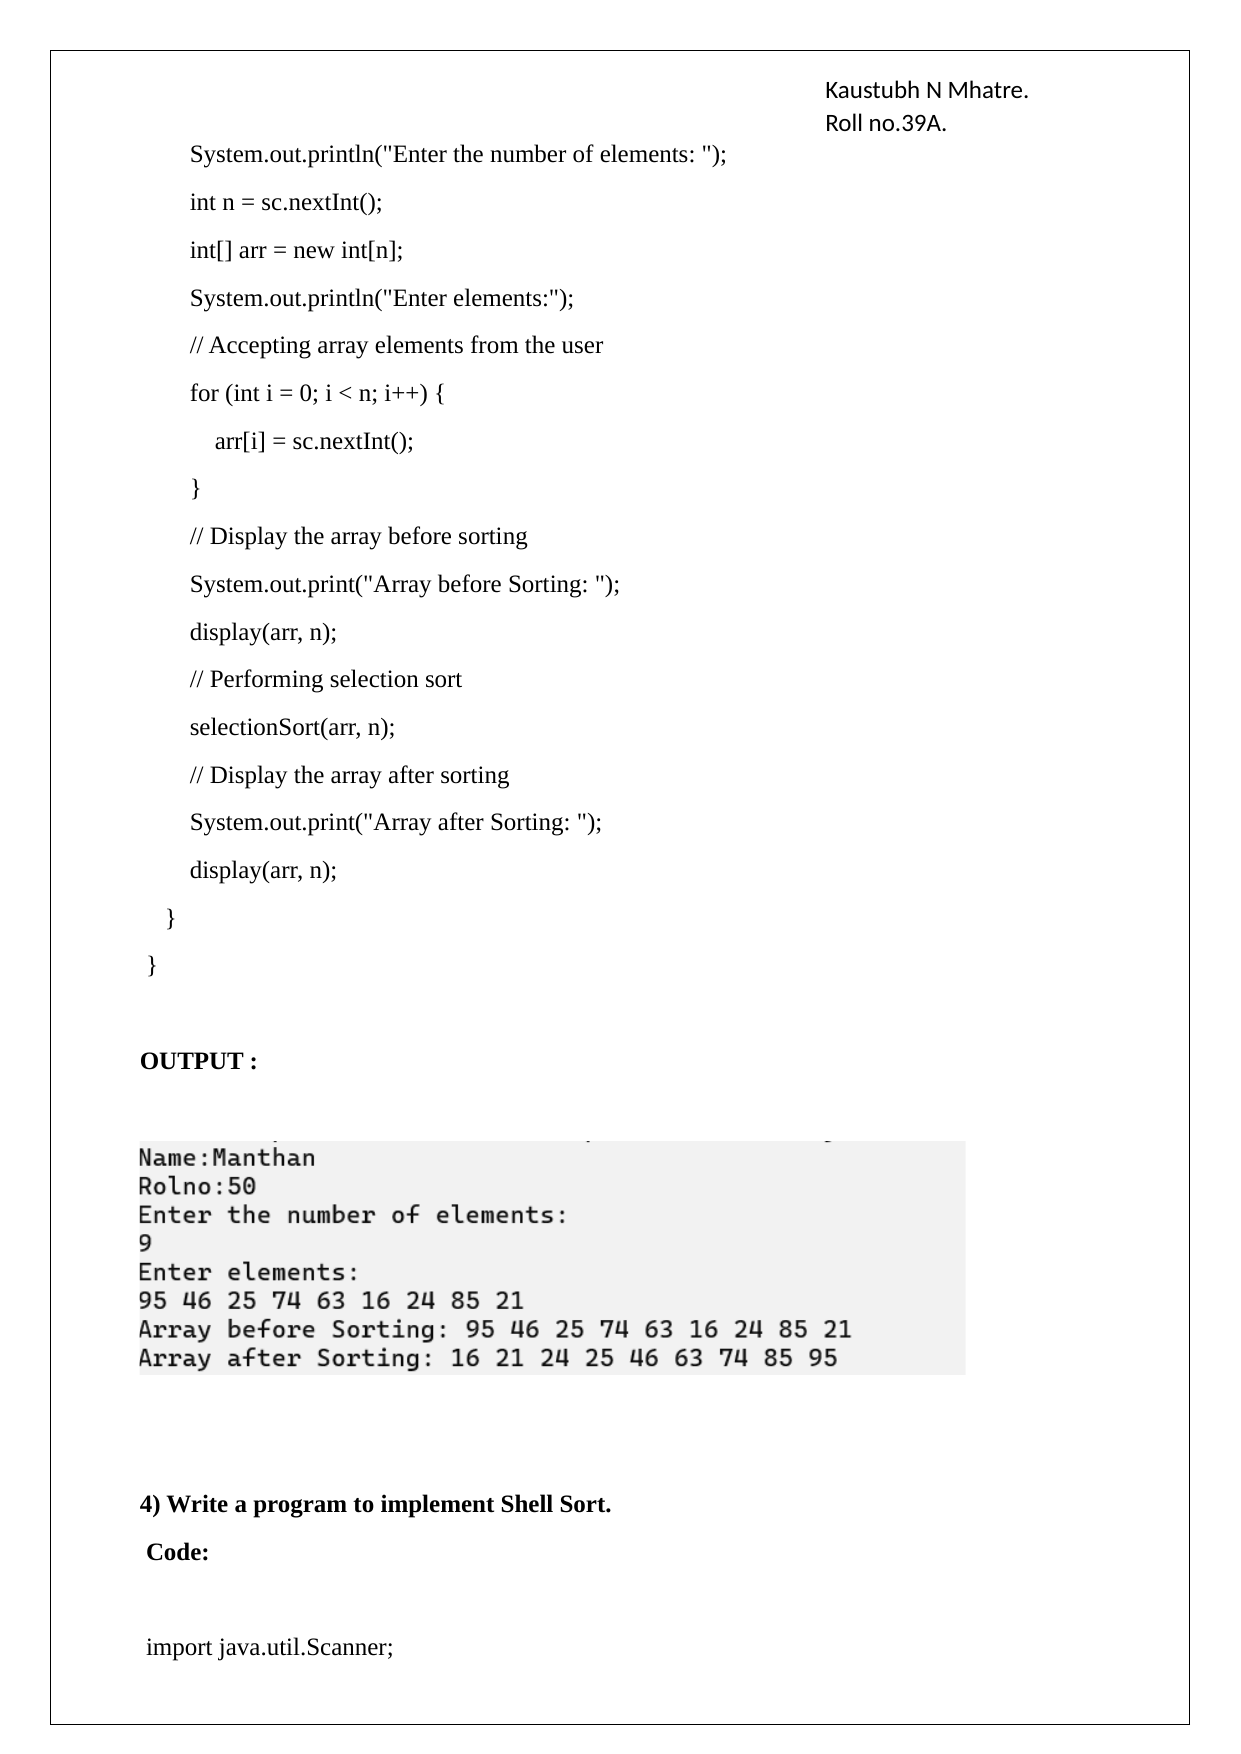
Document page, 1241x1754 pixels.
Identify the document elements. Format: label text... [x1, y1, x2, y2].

text import java.util.Scanner; [139, 1632, 1065, 1661]
text int n = sc.nextInt(); [139, 187, 1065, 216]
text // Accepting array elements from the user [139, 330, 1065, 359]
text selectionSort(arr, n); [139, 712, 1065, 741]
text Code: [139, 1537, 1065, 1565]
text System.out.println("Enter the number of elements: "); [139, 139, 1065, 168]
text 4) Write a program to implement Shell Sort. [139, 1489, 1065, 1518]
text for (int i = 0; i < n; i++) { [139, 378, 1065, 407]
text System.out.print("Array before Sorting: "); [139, 569, 1065, 598]
text display(arr, n); [139, 855, 1065, 884]
text // Display the array after sorting [139, 760, 1065, 788]
text // Performing selection sort [139, 664, 1065, 693]
text display(arr, n); [139, 617, 1065, 645]
picture [139, 1141, 966, 1375]
text OUTPUT : [139, 1046, 1065, 1075]
text // Display the array before sorting [139, 521, 1065, 550]
text } [139, 903, 1065, 932]
text int[] arr = new int[n]; [139, 235, 1065, 264]
text } [139, 951, 1065, 979]
text System.out.println("Enter elements:"); [139, 283, 1065, 311]
text System.out.print("Array after Sorting: "); [139, 807, 1065, 836]
text arr[i] = sc.nextInt(); [139, 426, 1065, 454]
text } [139, 473, 1065, 502]
